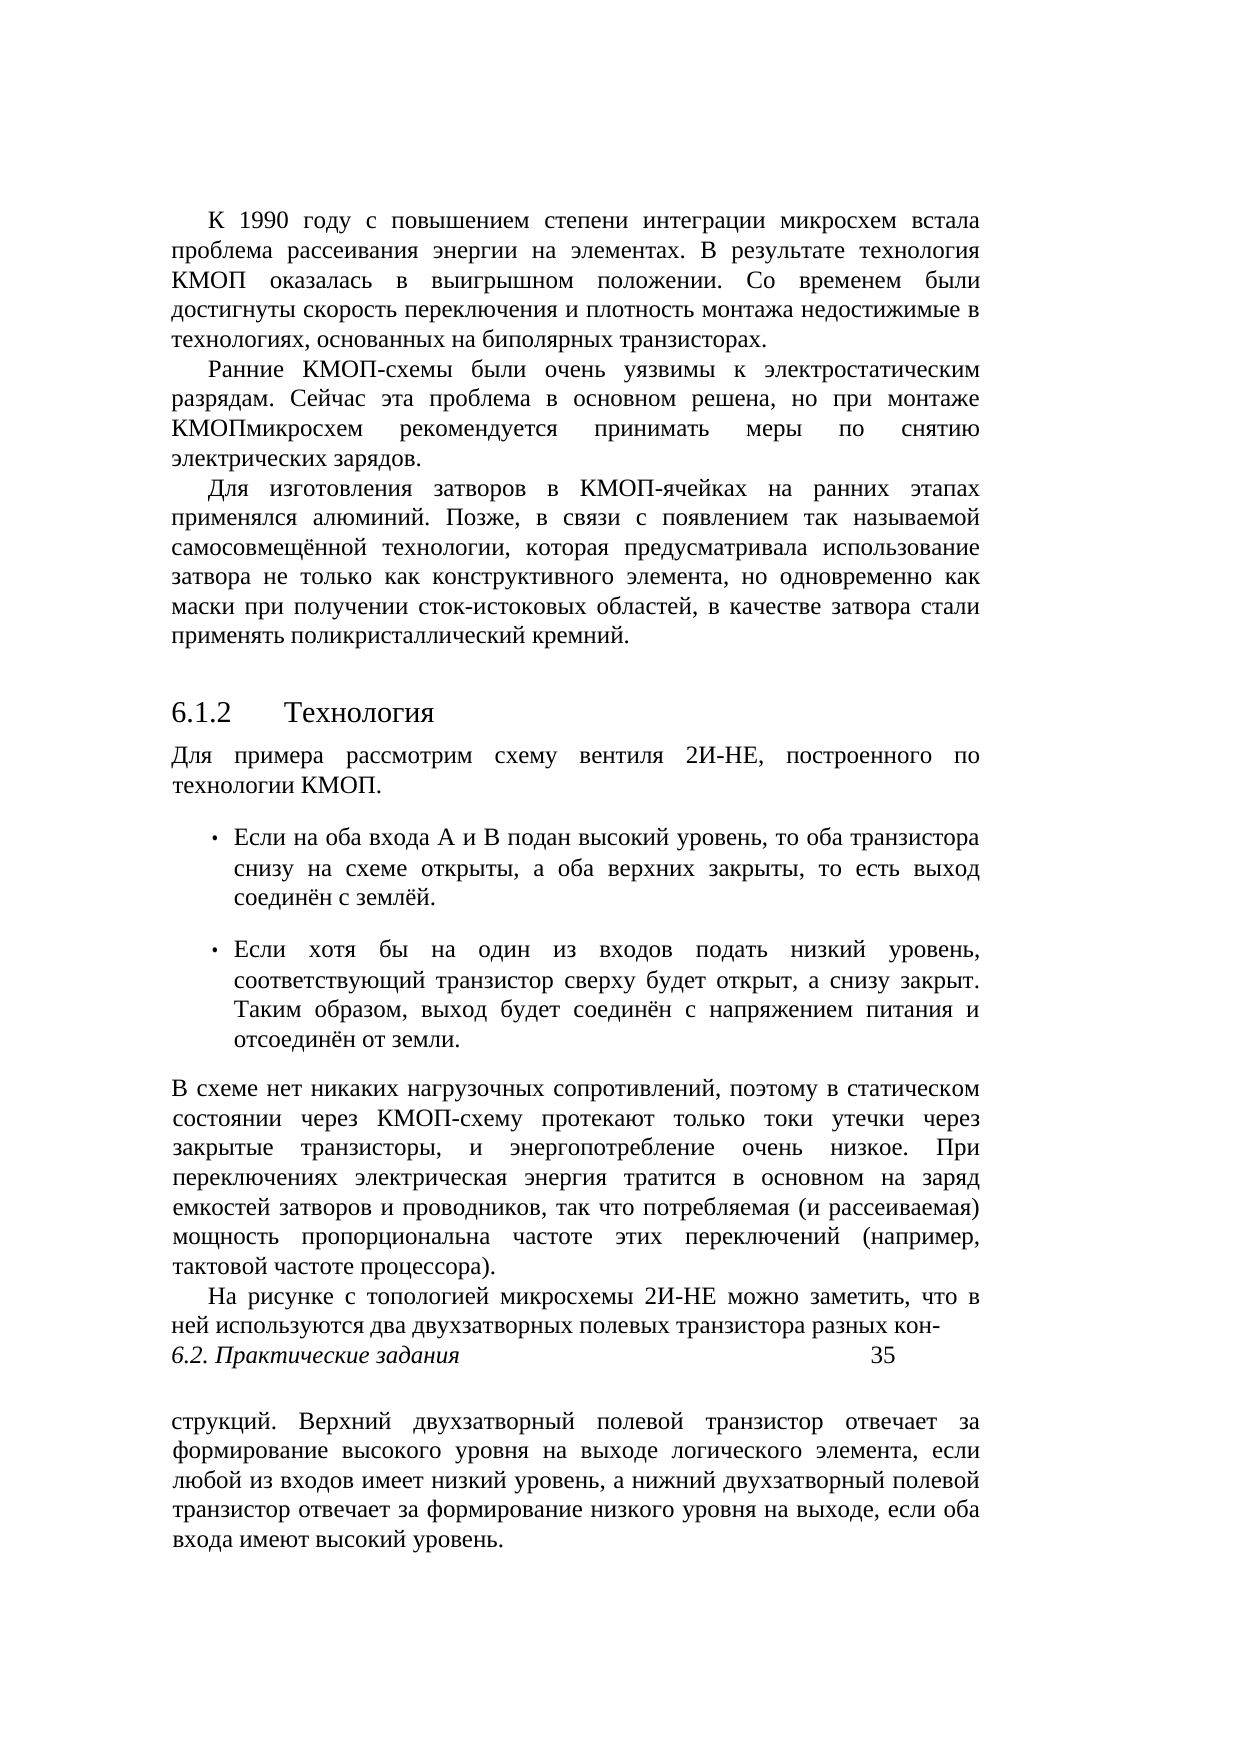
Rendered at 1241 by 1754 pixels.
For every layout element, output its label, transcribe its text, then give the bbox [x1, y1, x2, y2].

text 6.2. Практические задания 35 [171, 1340, 982, 1369]
text струкций. Верхний двухзатворный полевой транзистор отвечает за формирование высокого уровня на выходе логического элемента, если любой из входов имеет низкий уровень, а нижний двухзатворный полевой транзистор отвечает за формирование низкого уровня на выходе, если оба входа имеют высокий уровень. [171, 1406, 981, 1553]
text Ранние КМОП-схемы были очень уязвимы к электростатическим разрядам. Сейчас эта проблема в основном решена, но при монтаже КМОПмикросхем рекомендуется принимать меры по снятию электрических зарядов. [171, 354, 981, 471]
text В схеме нет никаких нагрузочных сопротивлений, поэтому в статическом состоянии через КМОП-схему протекают только токи утечки через закрытые транзисторы, и энергопотребление очень низкое. При переключениях электрическая энергия тратится в основном на заряд емкостей затворов и проводников, так что потребляемая (и рассеиваемая) мощность пропорциональна частоте этих переключений (например, тактовой частоте процессора). [171, 1073, 981, 1279]
list Если на оба входа A и B подан высокий уровень, то оба транзистора снизу на схеме открыты, а оба верхних закрыты, то есть выход соединён с землёй. [209, 822, 981, 911]
text На рисунке с топологией микросхемы 2И-НЕ можно заметить, что в ней используются два двухзатворных полевых транзистора разных кон- [171, 1281, 981, 1339]
text К 1990 году с повышением степени интеграции микросхем встала проблема рассеивания энергии на элементах. В результате технология КМОП оказалась в выигрышном положении. Со временем были достигнуты скорость переключения и плотность монтажа недостижимые в технологиях, основанных на биполярных транзисторах. [173, 206, 982, 353]
text Для изготовления затворов в КМОП-ячейках на ранних этапах применялся алюминий. Позже, в связи с появлением так называемой самосовмещённой технологии, которая предусматривала использование затвора не только как конструктивного элемента, но одновременно как маски при получении сток-истоковых областей, в качестве затвора стали применять поликристаллический кремний. [171, 473, 981, 649]
subtitle 6.1.2 Технология [171, 695, 982, 729]
list Если хотя бы на один из входов подать низкий уровень, соответствующий транзистор сверху будет открыт, а снизу закрыт. Таким образом, выход будет соединён с напряжением питания и отсоединён от земли. [209, 934, 981, 1053]
text Для примера рассмотрим схему вентиля 2И-НЕ, построенного по технологии КМОП. [171, 741, 981, 799]
